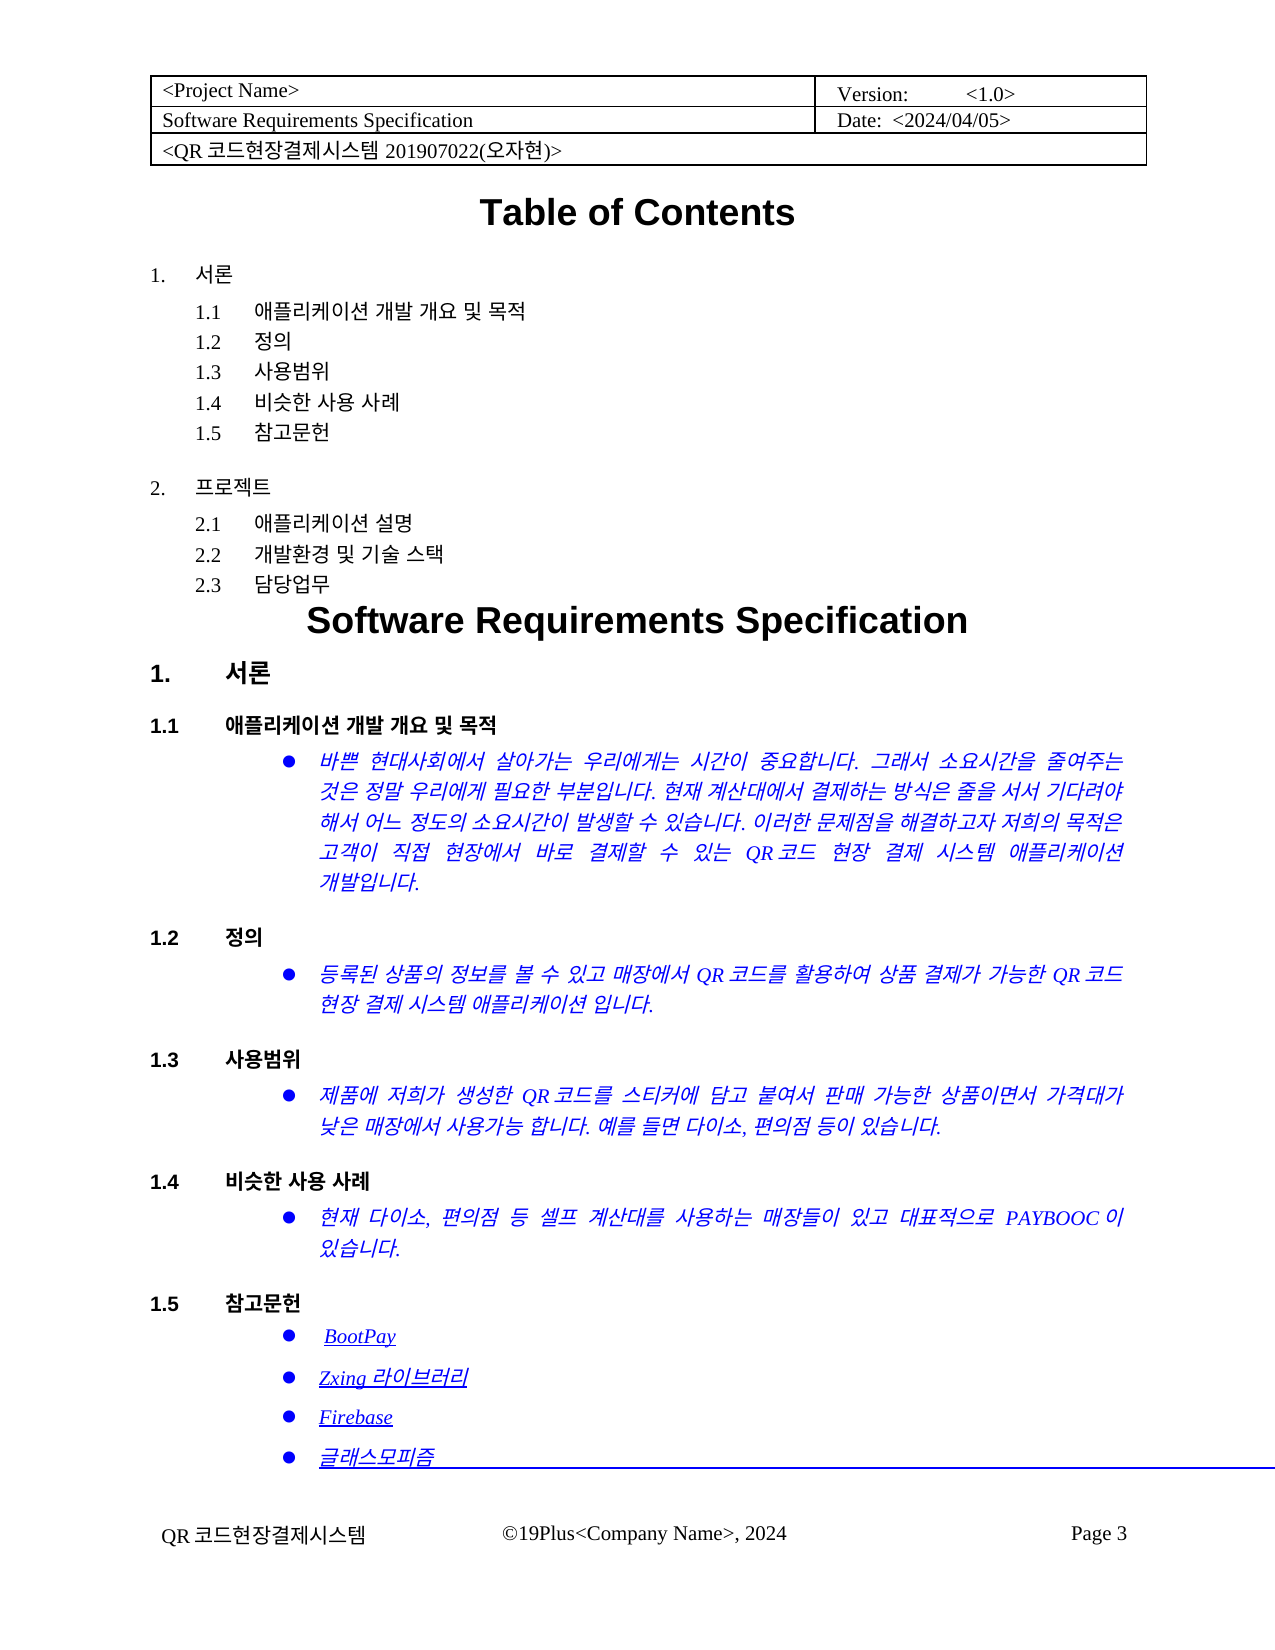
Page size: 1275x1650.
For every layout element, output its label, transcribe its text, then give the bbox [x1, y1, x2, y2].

text 2.3 담당업무 5 [195, 568, 1050, 598]
subtitle 사용범위 [150, 1043, 1125, 1073]
text 바쁜 현대사회에서 살아가는 우리에게는 시간이 중요합니다. 그래서 소요시간을 줄여주는 것은 정말 우리에게 필요한 부분입니다. 현재 계산대에서 결제하는 방식은 줄을 서서 기다려야 해서 어느 정도의 소요시간이 발생할 수 있습니다. 이러한 문제점을 해결하고자 저희의 목적은 고객이 직접 현장에서 바로 결제할 수 있는 QR코드 현장 결제 시스템 애플리케이션 개발입니다. [281, 745, 1125, 896]
text 2.2 개발환경 및 기술 스택 5 [195, 538, 1050, 568]
text BootPay [281, 1323, 1125, 1348]
text 1.2 정의 4 [195, 325, 1050, 356]
text 글래스모피즘 [281, 1441, 1125, 1496]
subtitle 참고문헌 [150, 1287, 1125, 1317]
text 1.1 애플리케이션 개발 개요 및 목적 4 [195, 295, 1050, 325]
title Table of Contents [150, 191, 1125, 234]
text 2.1 애플리케이션 설명 4 [195, 508, 1050, 538]
text Zxing 라이브러리 [281, 1361, 1125, 1391]
text 1.5 참고문헌 4 [195, 416, 1050, 446]
subtitle 정의 [150, 921, 1125, 952]
text 1.4 비슷한 사용 사례 4 [195, 386, 1050, 416]
text 등록된 상품의 정보를 볼 수 있고 매장에서 QR코드를 활용하여 상품 결제가 가능한 QR코드 현장 결제 시스템 애플리케이션 입니다. [281, 958, 1125, 1018]
text 1. 서론 4 [150, 259, 1050, 289]
text 1.3 사용범위 4 [195, 356, 1050, 386]
subtitle 비슷한 사용 사례 [150, 1165, 1125, 1195]
subtitle 서론 [150, 654, 1125, 690]
text 제품에 저희가 생성한 QR코드를 스티커에 담고 붙여서 판매 가능한 상품이면서 가격대가 낮은 매장에서 사용가능 합니다. 예를 들면 다이소, 편의점 등이 있습니다. [281, 1080, 1125, 1140]
text 현재 다이소, 편의점 등 셀프 계산대를 사용하는 매장들이 있고 대표적으로 PAYBOOC이 있습니다. [281, 1202, 1125, 1262]
subtitle 애플리케이션 개발 개요 및 목적 [150, 709, 1125, 739]
text 2. 프로젝트 4 [150, 471, 1050, 501]
text Firebase [281, 1404, 1125, 1429]
